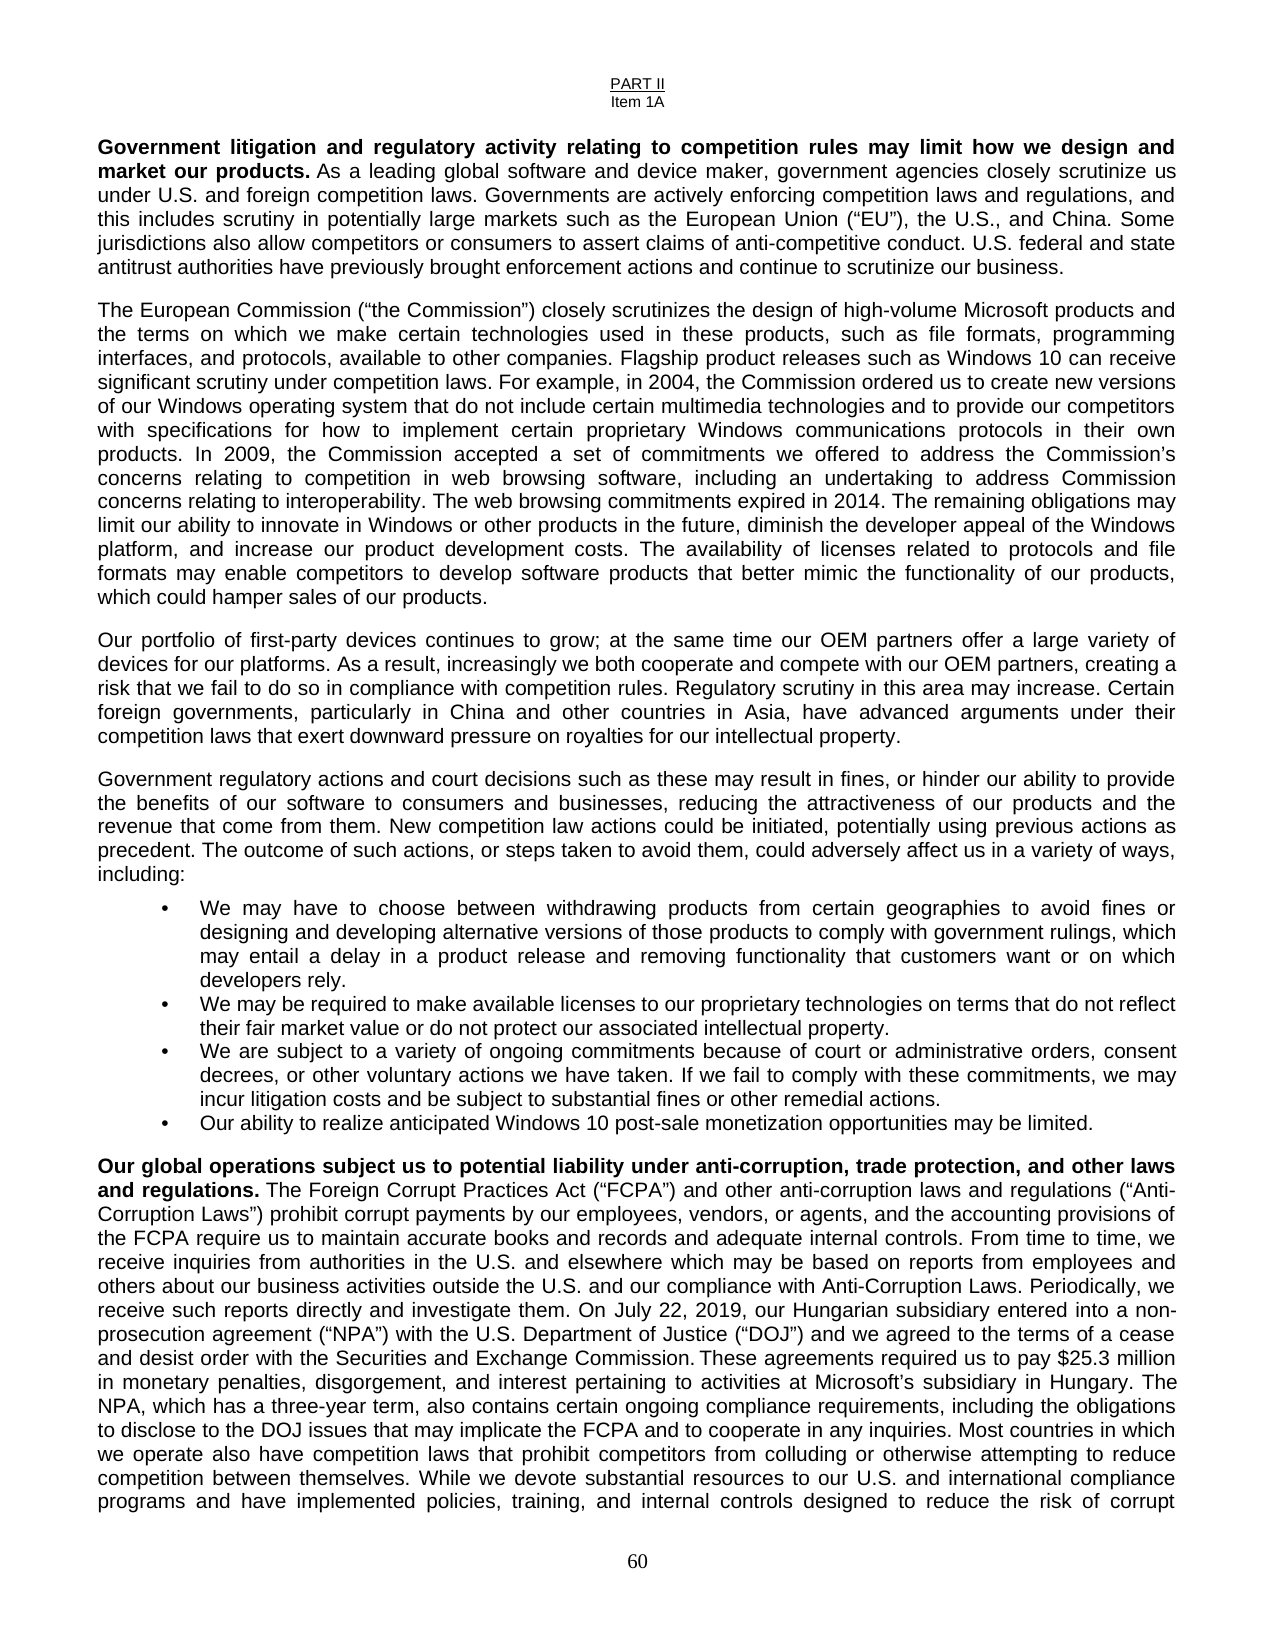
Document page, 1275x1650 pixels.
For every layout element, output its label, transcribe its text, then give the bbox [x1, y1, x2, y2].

text Government regulatory actions and court decisions such as these may result in fines, or hinder our ability to provide the benefits of our software to consumers and businesses, reducing the attractiveness of our products and the revenue that come from them. New competition law actions could be initiated, potentially using previous actions as precedent. The outcome of such actions, or steps taken to avoid them, could adversely affect us in a variety of ways, including: [97, 766, 1177, 886]
list We are subject to a variety of ongoing commitments because of court or administrative orders, consent decrees, or other voluntary actions we have taken. If we fail to comply with these commitments, we may incur litigation costs and be subject to substantial fines or other remedial actions. [161, 1039, 1177, 1111]
list We may be required to make available licenses to our proprietary technologies on terms that do not reflect their fair market value or do not protect our associated intellectual property. [161, 991, 1177, 1039]
list We may have to choose between withdrawing products from certain geographies to avoid fines or designing and developing alternative versions of those products to comply with government rulings, which may entail a delay in a product release and removing functionality that customers want or on which developers rely. [161, 896, 1177, 991]
text Government litigation and regulatory activity relating to competition rules may limit how we design and market our products. As a leading global software and device maker, government agencies closely scrutinize us under U.S. and foreign competition laws. Governments are actively enforcing competition laws and regulations, and this includes scrutiny in potentially large markets such as the European Union (“EU”), the U.S., and China. Some jurisdictions also allow competitors or consumers to assert claims of anti-competitive conduct. U.S. federal and state antitrust authorities have previously brought enforcement actions and continue to scrutinize our business. [97, 135, 1177, 279]
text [97, 1154, 1177, 1513]
text Our portfolio of first-party devices continues to grow; at the same time our OEM partners offer a large variety of devices for our platforms. As a result, increasingly we both cooperate and compete with our OEM partners, creating a risk that we fail to do so in compliance with competition rules. Regulatory scrutiny in this area may increase. Certain foreign governments, particularly in China and other countries in Asia, have advanced arguments under their competition laws that exert downward pressure on royalties for our intellectual property. [97, 628, 1177, 748]
list Our ability to realize anticipated Windows 10 post-sale monetization opportunities may be limited. [161, 1111, 1177, 1135]
text The European Commission (“the Commission”) closely scrutinizes the design of high-volume Microsoft products and the terms on which we make certain technologies used in these products, such as file formats, programming interfaces, and protocols, available to other companies. Flagship product releases such as Windows 10 can receive significant scrutiny under competition laws. For example, in 2004, the Commission ordered us to create new versions of our Windows operating system that do not include certain multimedia technologies and to provide our competitors with specifications for how to implement certain proprietary Windows communications protocols in their own products. In 2009, the Commission accepted a set of commitments we offered to address the Commission’s concerns relating to competition in web browsing software, including an undertaking to address Commission concerns relating to interoperability. The web browsing commitments expired in 2014. The remaining obligations may limit our ability to innovate in Windows or other products in the future, diminish the developer appeal of the Windows platform, and increase our product development costs. The availability of licenses related to protocols and file formats may enable competitors to develop software products that better mimic the functionality of our products, which could hamper sales of our products. [97, 298, 1177, 609]
